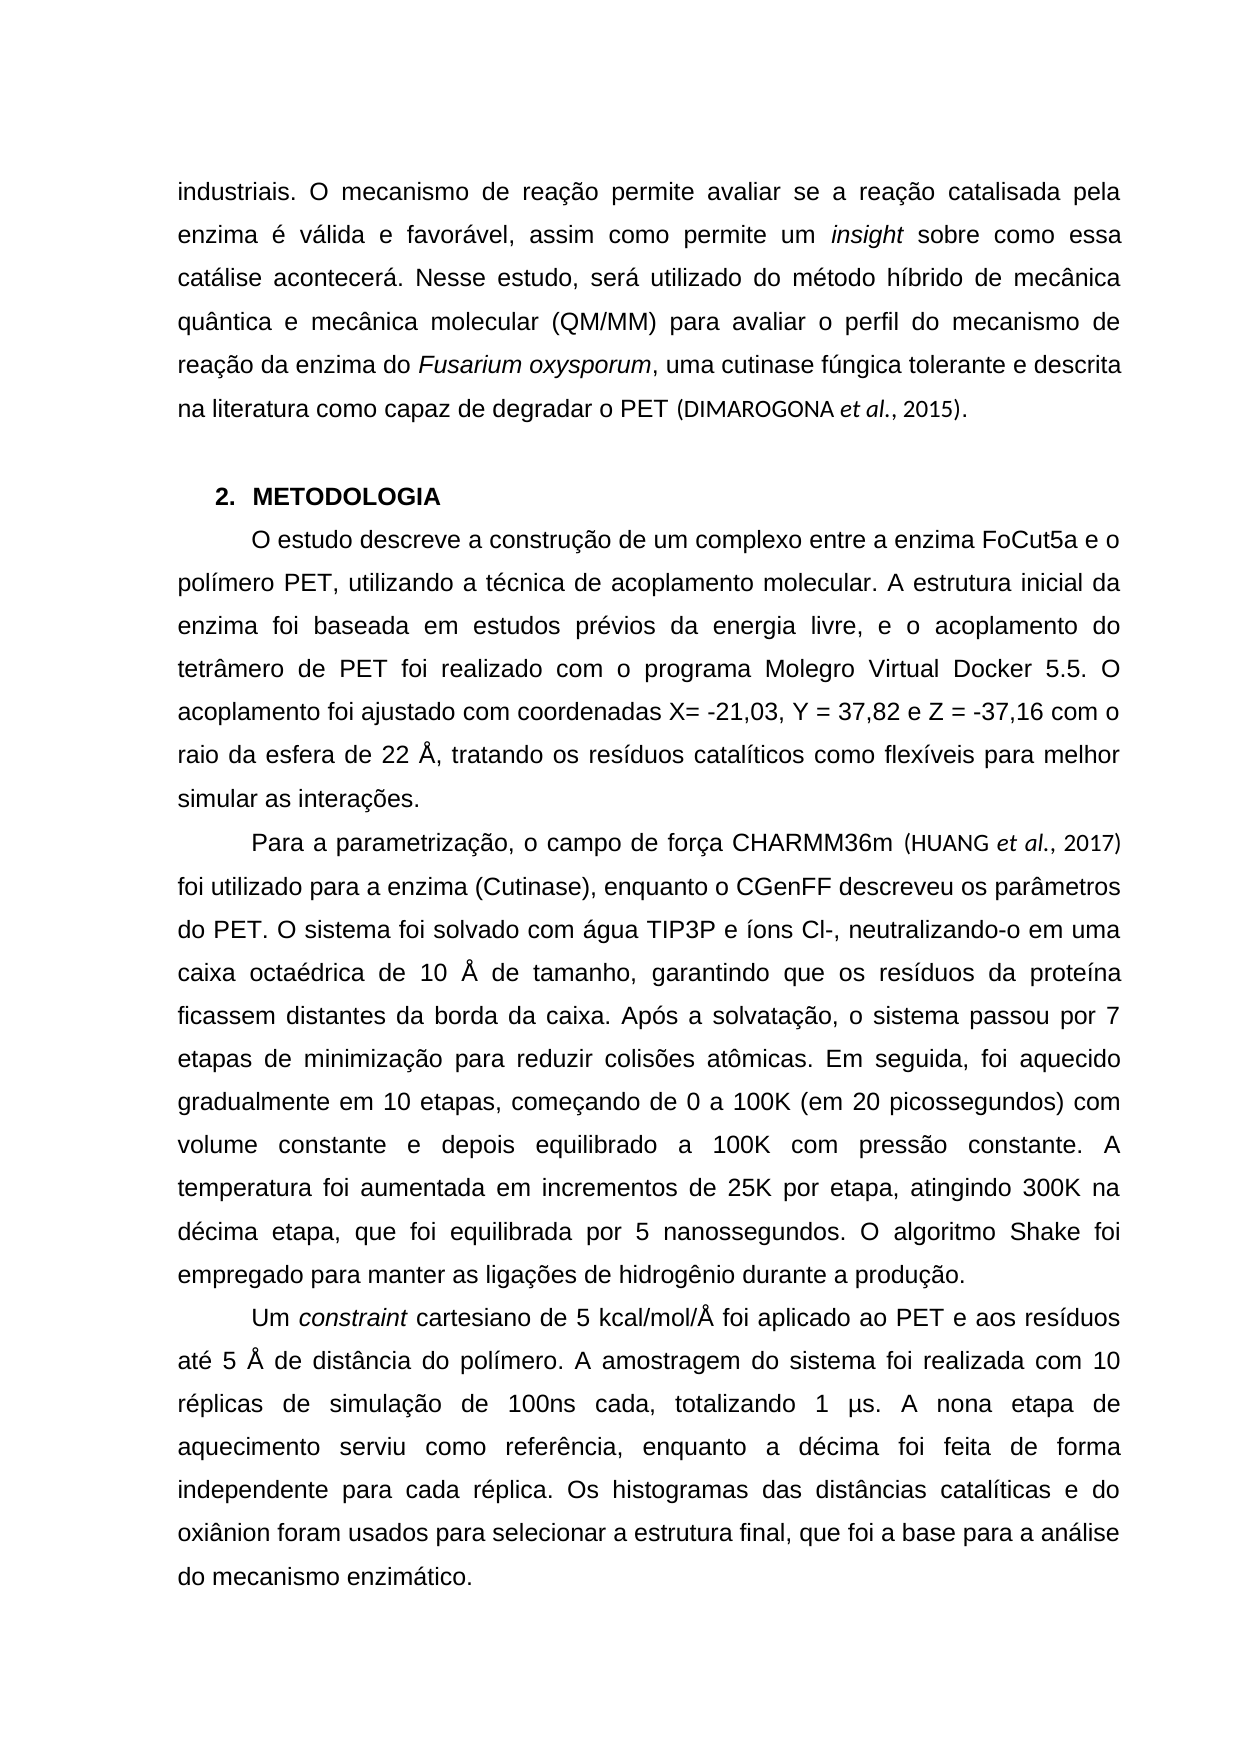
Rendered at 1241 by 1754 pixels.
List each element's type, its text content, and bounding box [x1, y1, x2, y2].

text O estudo descreve a construção de um complexo entre a enzima FoCut5a e o polímero PET, utilizando a técnica de acoplamento molecular. A estrutura inicial da enzima foi baseada em estudos prévios da energia livre, e o acoplamento do tetrâmero de PET foi realizado com o programa Molegro Virtual Docker 5.5. O acoplamento foi ajustado com coordenadas X= -21,03, Y = 37,82 e Z = -37,16 com o raio da esfera de 22 Å, tratando os resíduos catalíticos como flexíveis para melhor simular as interações. [177, 525, 1122, 812]
text Para a parametrização, o campo de força CHARMM36m foi utilizado para a enzima (Cutinase), enquanto o CGenFF descreveu os parâmetros do PET. O sistema foi solvado com água TIP3P e íons Cl-, neutralizando-o em uma caixa octaédrica de 10 Å de tamanho, garantindo que os resíduos da proteína ficassem distantes da borda da caixa. Após a solvatação, o sistema passou por 7 etapas de minimização para reduzir colisões atômicas. Em seguida, foi aquecido gradualmente em 10 etapas, começando de 0 a 100K (em 20 picossegundos) com volume constante e depois equilibrado a 100K com pressão constante. A temperatura foi aumentada em incrementos de 25K por etapa, atingindo 300K na décima etapa, que foi equilibrada por 5 nanossegundos. O algoritmo Shake foi empregado para manter as ligações de hidrogênio durante a produção. [177, 827, 1122, 1288]
list METODOLOGIA [215, 482, 1122, 510]
text Um constraint cartesiano de 5 kcal/mol/Å foi aplicado ao PET e aos resíduos até 5 Å de distância do polímero. A amostragem do sistema foi realizada com 10 réplicas de simulação de 100ns cada, totalizando 1 µs. A nona etapa de aquecimento serviu como referência, enquanto a décima foi feita de forma independente para cada réplica. Os histogramas das distâncias catalíticas e do oxiânion foram usados para selecionar a estrutura final, que foi a base para a análise do mecanismo enzimático. [177, 1303, 1122, 1590]
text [177, 177, 1122, 423]
